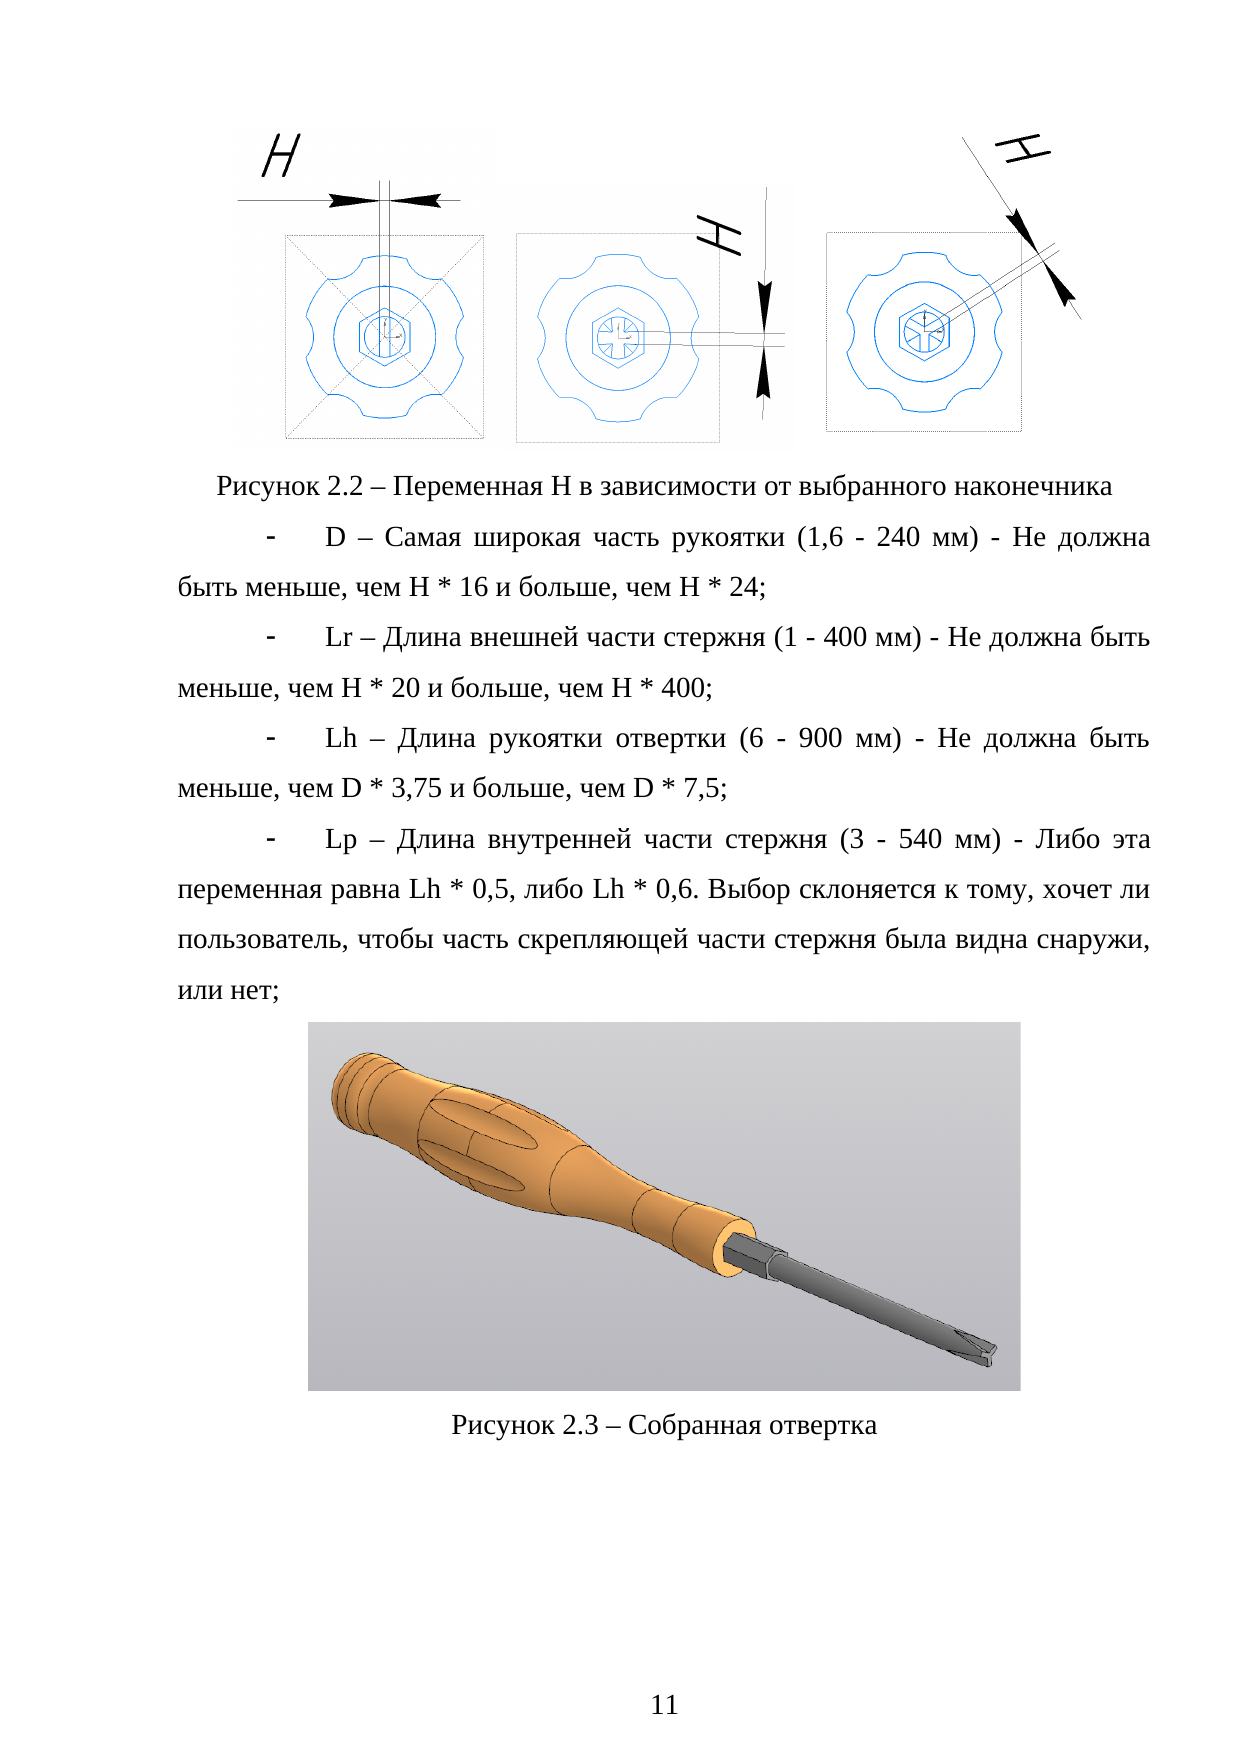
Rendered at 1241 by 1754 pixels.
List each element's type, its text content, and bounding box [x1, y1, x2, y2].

list Lr – Длина внешней части стержня (1 - 400 мм) - Не должна быть меньше, чем H * 20 и больше, чем H * 400; [177, 619, 1152, 703]
picture [226, 118, 1103, 452]
picture [308, 1022, 1021, 1391]
list D – Самая широкая часть рукоятки (1,6 - 240 мм) - Не должна быть меньше, чем H * 16 и больше, чем H * 24; [177, 519, 1152, 603]
list Lp – Длина внутренней части стержня (3 - 540 мм) - Либо эта переменная равна Lh * 0,5, либо Lh * 0,6. Выбор склоняется к тому, хочет ли пользователь, чтобы часть скрепляющей части стержня была видна снаружи, или нет; [177, 821, 1152, 1005]
text Рисунок 2.3 – Собранная отвертка [177, 1407, 1152, 1440]
text Рисунок 2.2 – Переменная H в зависимости от выбранного наконечника [177, 468, 1152, 502]
list Lh – Длина рукоятки отвертки (6 - 900 мм) - Не должна быть меньше, чем D * 3,75 и больше, чем D * 7,5; [177, 720, 1152, 804]
